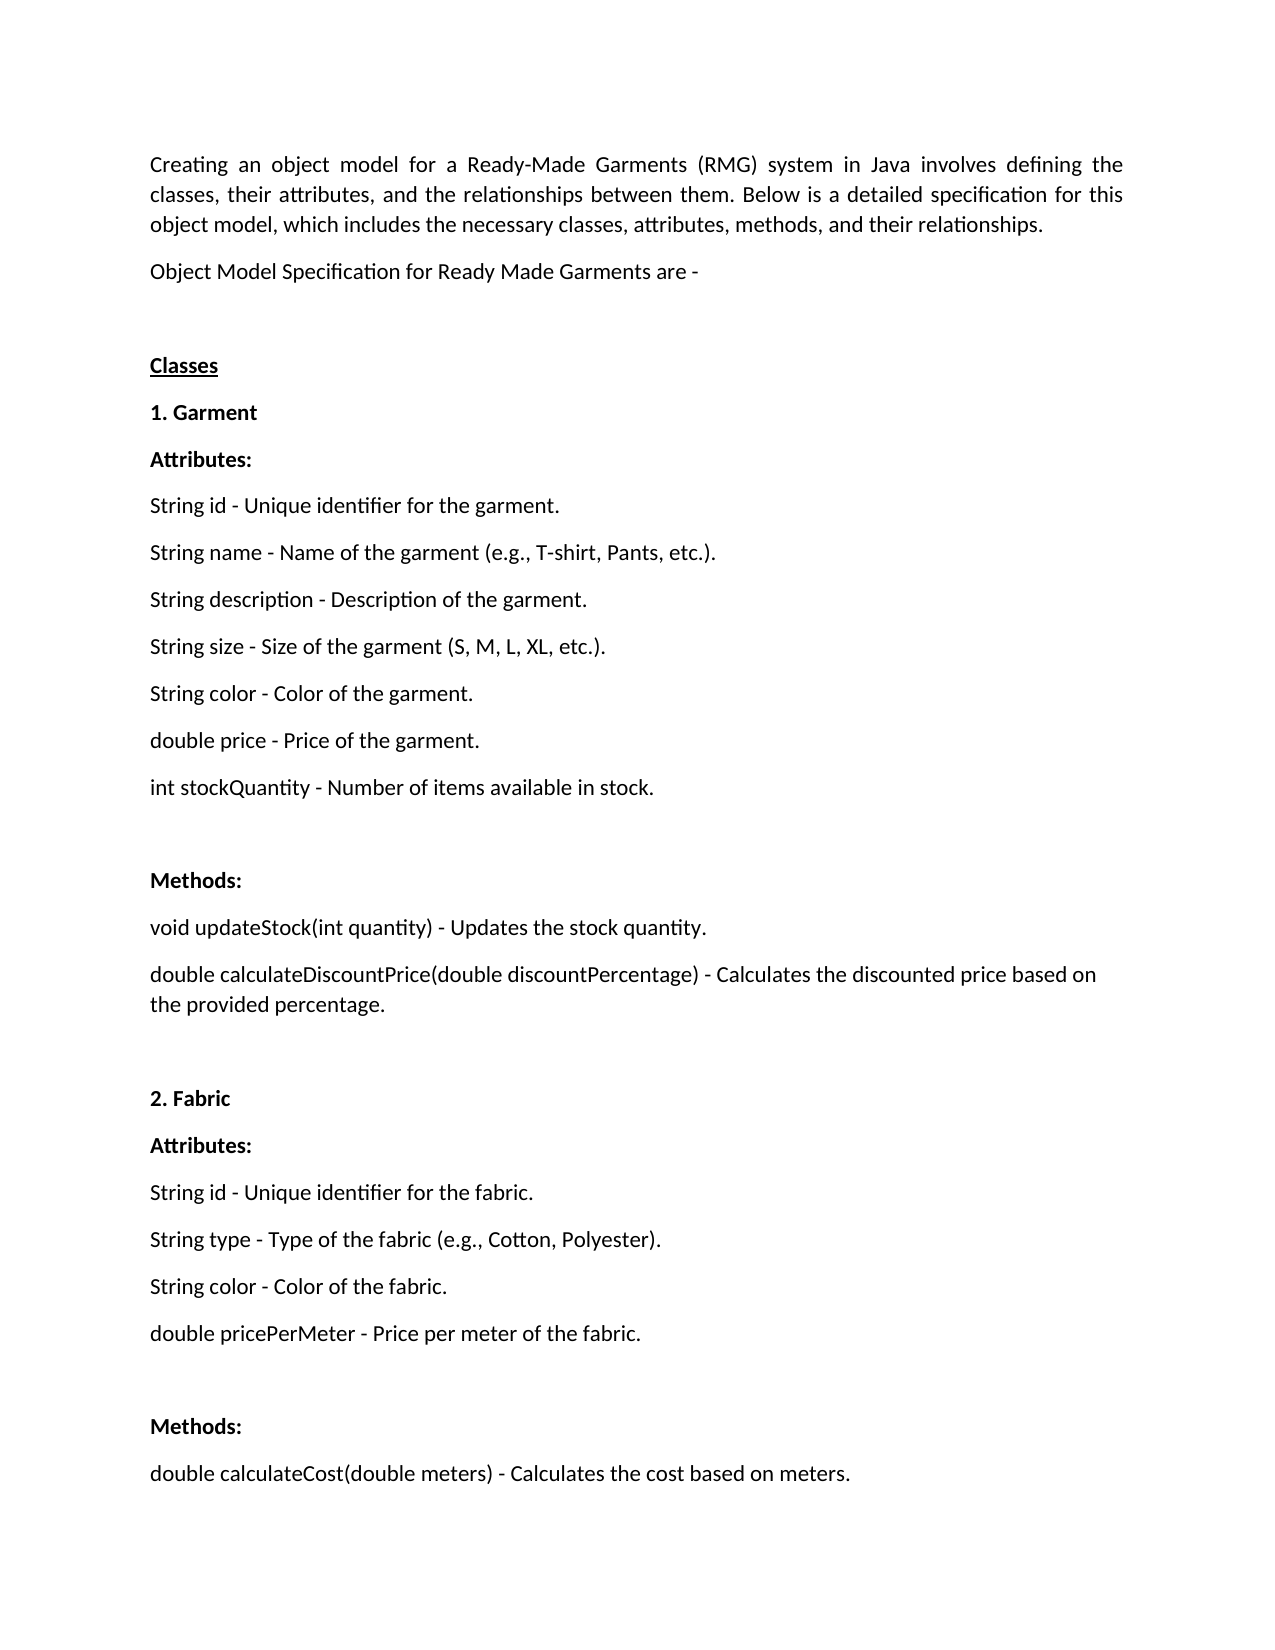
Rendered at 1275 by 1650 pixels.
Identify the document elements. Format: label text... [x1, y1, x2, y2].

text double pricePerMeter - Price per meter of the fabric. [150, 1319, 1125, 1347]
text String size - Size of the garment (S, M, L, XL, etc.). [150, 632, 1125, 660]
text Classes [150, 351, 1125, 379]
text Object Model Specification for Ready Made Garments are - [150, 257, 1125, 285]
text String color - Color of the fabric. [150, 1272, 1125, 1300]
text int stockQuantity - Number of items available in stock. [150, 773, 1125, 801]
text String id - Unique identifier for the garment. [150, 492, 1125, 520]
text String id - Unique identifier for the fabric. [150, 1178, 1125, 1206]
text Methods: [150, 867, 1125, 895]
text double calculateDiscountPrice(double discountPercentage) - Calculates the discounted price based on the provided percentage. [150, 960, 1125, 1019]
text String description - Description of the garment. [150, 585, 1125, 613]
text Creating an object model for a Ready-Made Garments (RMG) system in Java involves defining the classes, their attributes, and the relationships between them. Below is a detailed specification for this object model, which includes the necessary classes, attributes, methods, and their relationships. [150, 150, 1125, 238]
text void updateStock(int quantity) - Updates the stock quantity. [150, 913, 1125, 942]
text Attributes: [150, 1131, 1125, 1159]
text double calculateCost(double meters) - Calculates the cost based on meters. [150, 1459, 1125, 1487]
text Methods: [150, 1412, 1125, 1441]
text double price - Price of the garment. [150, 726, 1125, 754]
text 2. Fabric [150, 1084, 1125, 1112]
text Attributes: [150, 445, 1125, 473]
text String type - Type of the fabric (e.g., Cotton, Polyester). [150, 1225, 1125, 1253]
text String name - Name of the garment (e.g., T-shirt, Pants, etc.). [150, 538, 1125, 567]
text 1. Garment [150, 398, 1125, 426]
text String color - Color of the garment. [150, 679, 1125, 707]
